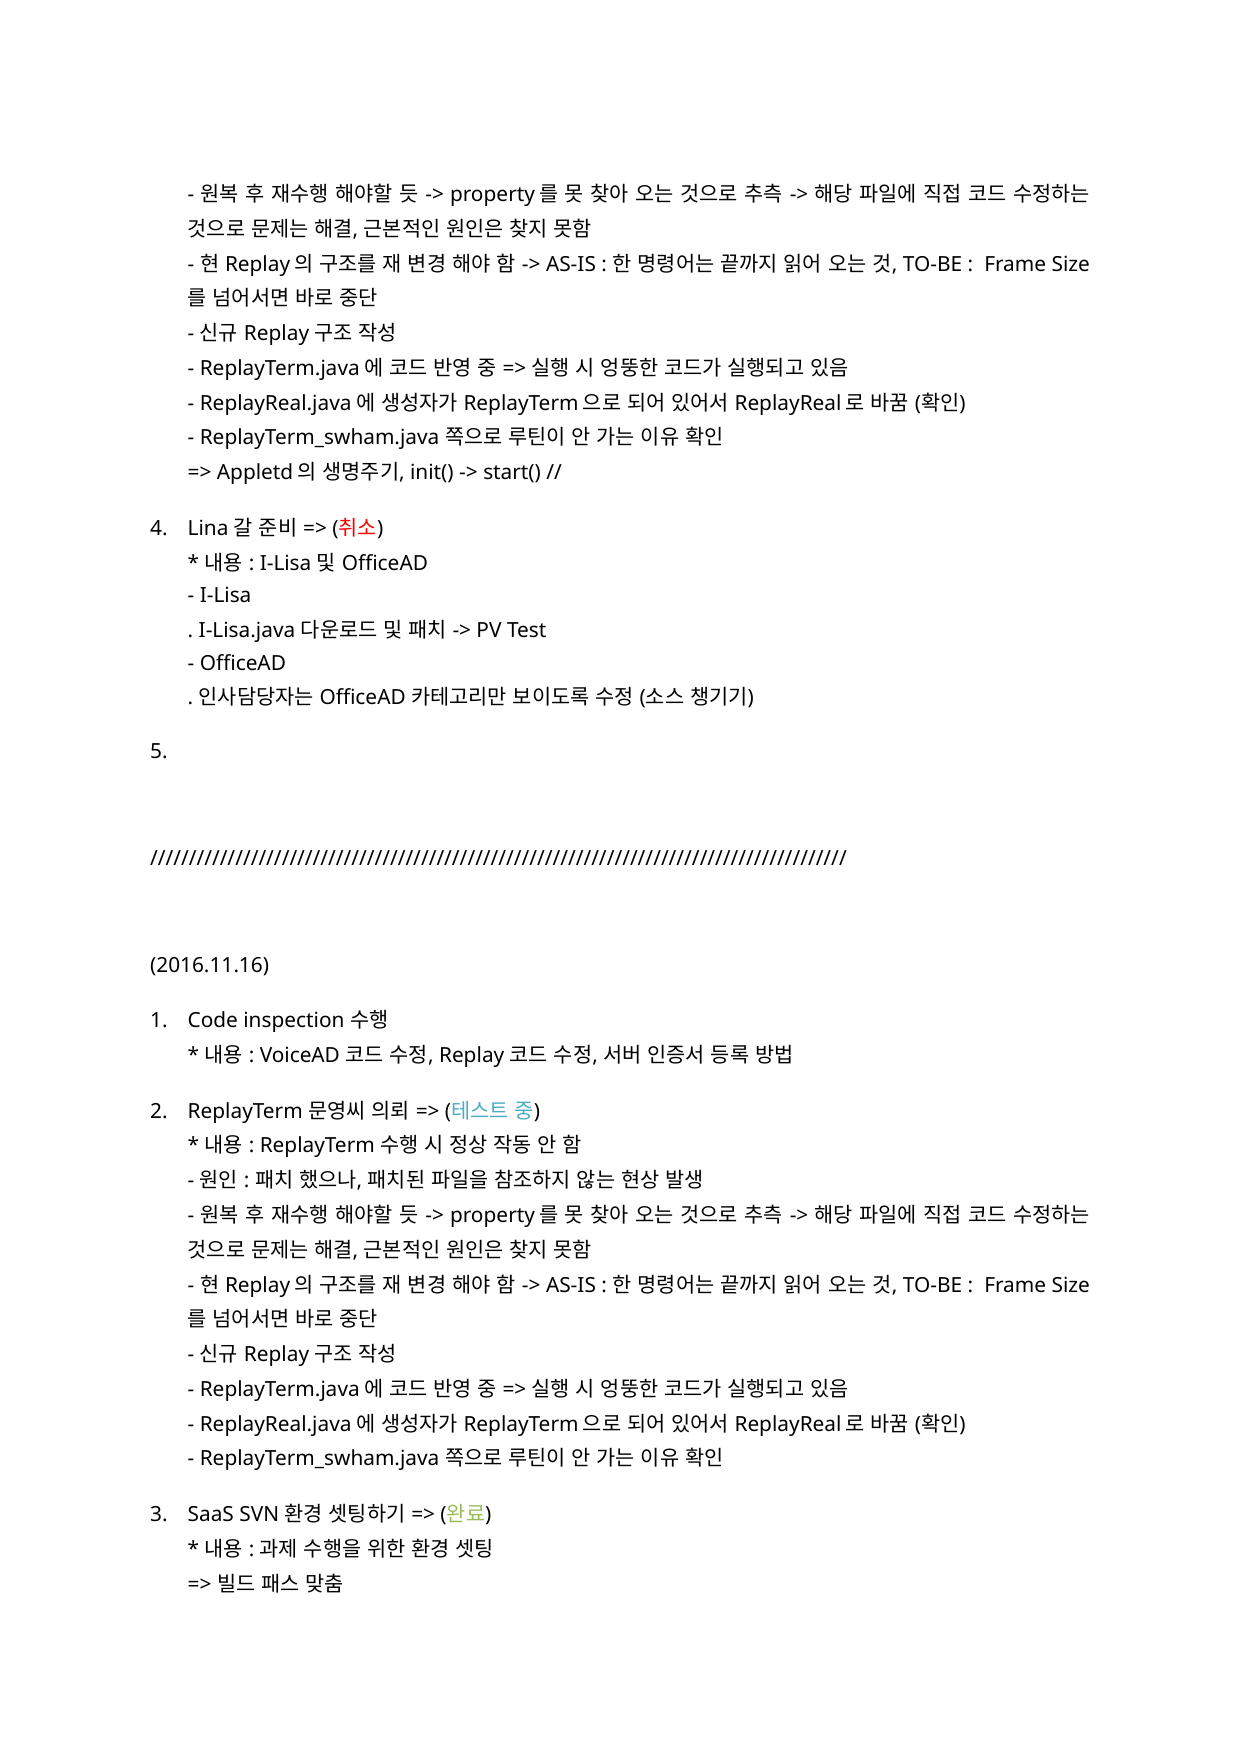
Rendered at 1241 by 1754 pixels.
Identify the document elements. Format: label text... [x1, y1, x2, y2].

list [150, 177, 1090, 486]
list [150, 1497, 1090, 1597]
text ////////////////////////////////////////////////////////////////////////////////////////// [150, 843, 1090, 872]
list ReplayTerm 문영씨 의뢰 => (테스트 중) * 내용 : ReplayTerm 수행 시 정상 작동 안 함 - 원인 : 패치 했으나, 패치된 파일을 참조하지 않는 현상 발생 - 원복 후 재수행 해야할 듯 -> property를 못 찾아 오는 것으로 추측 -> 해당 파일에 직접 코드 수정하는 것으로 문제는 해결, 근본적인 원인은 찾지 못함 - 현 Replay의 구조를 재 변경 해야 함 -> AS-IS : 한 명령어는 끝까지 읽어 오는 것, TO-BE : Frame Size를 넘어서면 바로 중단 - 신규 Replay 구조 작성 - ReplayTerm.java에 코드 반영 중 => 실행 시 엉뚱한 코드가 실행되고 있음 - ReplayReal.java에 생성자가 ReplayTerm으로 되어 있어서 ReplayReal로 바꿈 (확인) - ReplayTerm_swham.java 쪽으로 루틴이 안 가는 이유 확인 [150, 1094, 1090, 1472]
list Code inspection 수행 * 내용 : VoiceAD 코드 수정, Replay 코드 수정, 서버 인증서 등록 방법 [150, 1003, 1090, 1068]
text (2016.11.16) [150, 950, 1090, 978]
list Lina 갈 준비 => (취소) * 내용 : I-Lisa 및 OfficeAD - I-Lisa . I-Lisa.java 다운로드 및 패치 -> PV Test - OfficeAD . 인사담당자는 OfficeAD 카테고리만 보이도록 수정 (소스 챙기기) [150, 511, 1090, 711]
